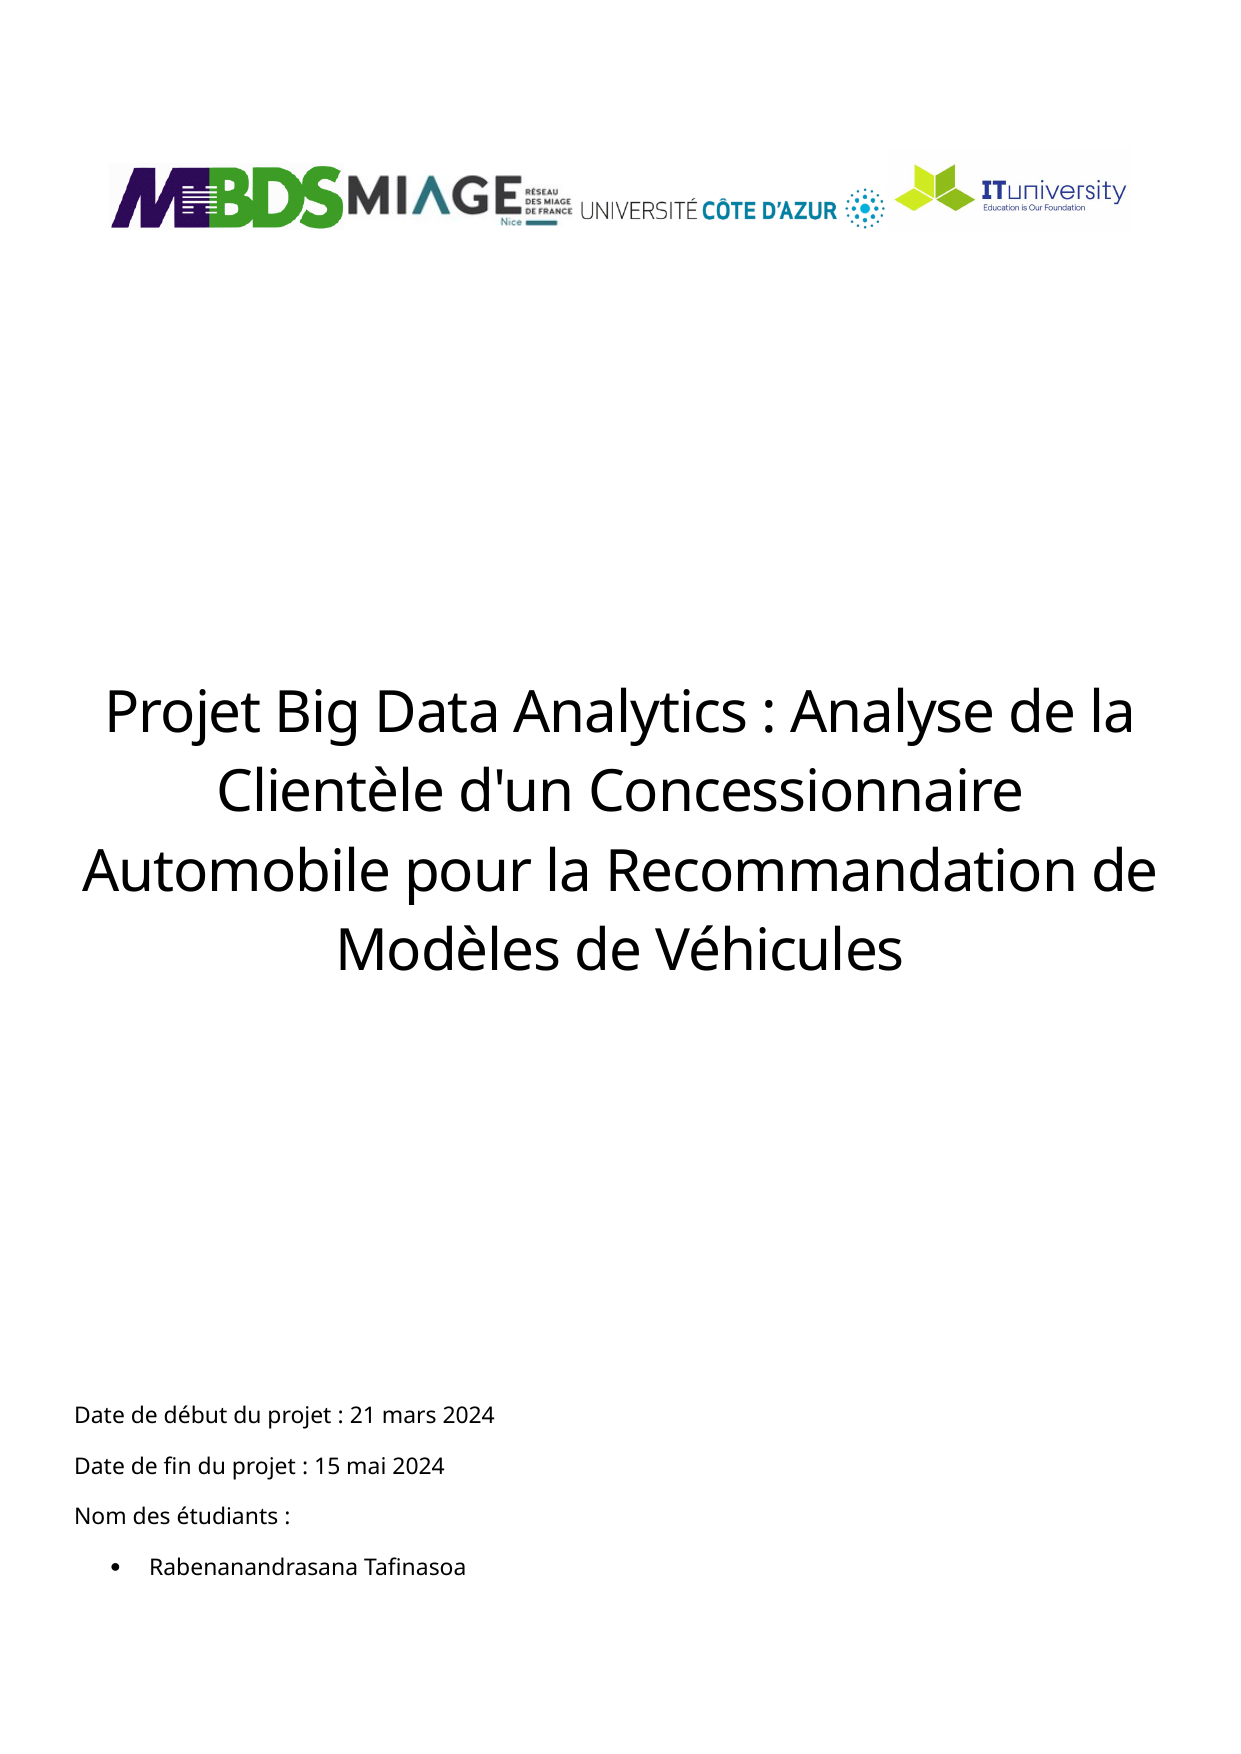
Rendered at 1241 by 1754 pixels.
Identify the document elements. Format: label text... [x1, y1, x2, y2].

list Rabenanandrasana Tafinasoa [111, 1551, 1167, 1582]
text Date de début du projet : 21 mars 2024 [74, 1399, 1167, 1431]
text Date de fin du projet : 15 mai 2024 [74, 1450, 1167, 1481]
title Projet Big Data Analytics : Analyse de la Clientèle d'un Concessionnaire Automobile pour la Recommandation de Modèles de Véhicules [74, 670, 1167, 988]
text Nom des étudiants : [74, 1500, 1167, 1531]
